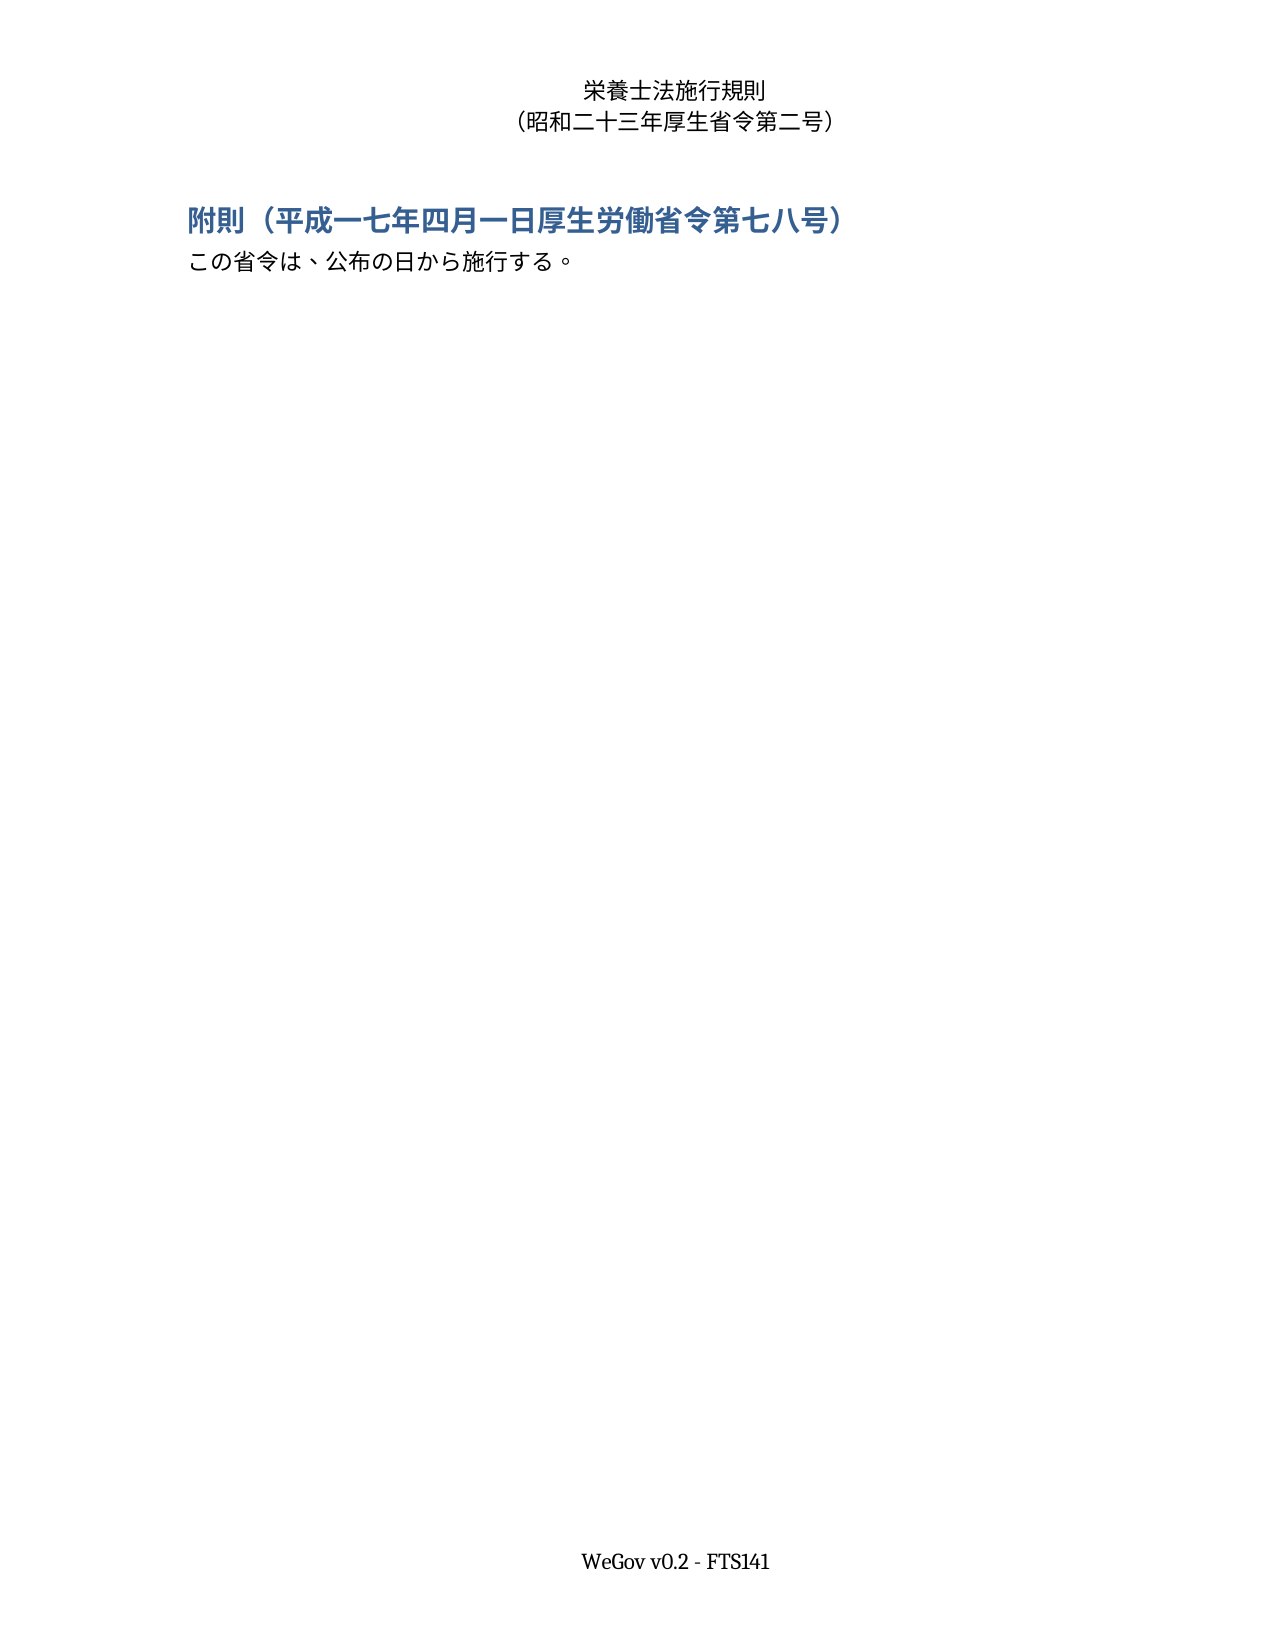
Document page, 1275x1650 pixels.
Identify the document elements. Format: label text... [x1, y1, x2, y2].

subtitle 附則（平成一七年四月一日厚生労働省令第七八号） [187, 200, 1087, 240]
text この省令は、公布の日から施行する。 [187, 246, 1087, 277]
